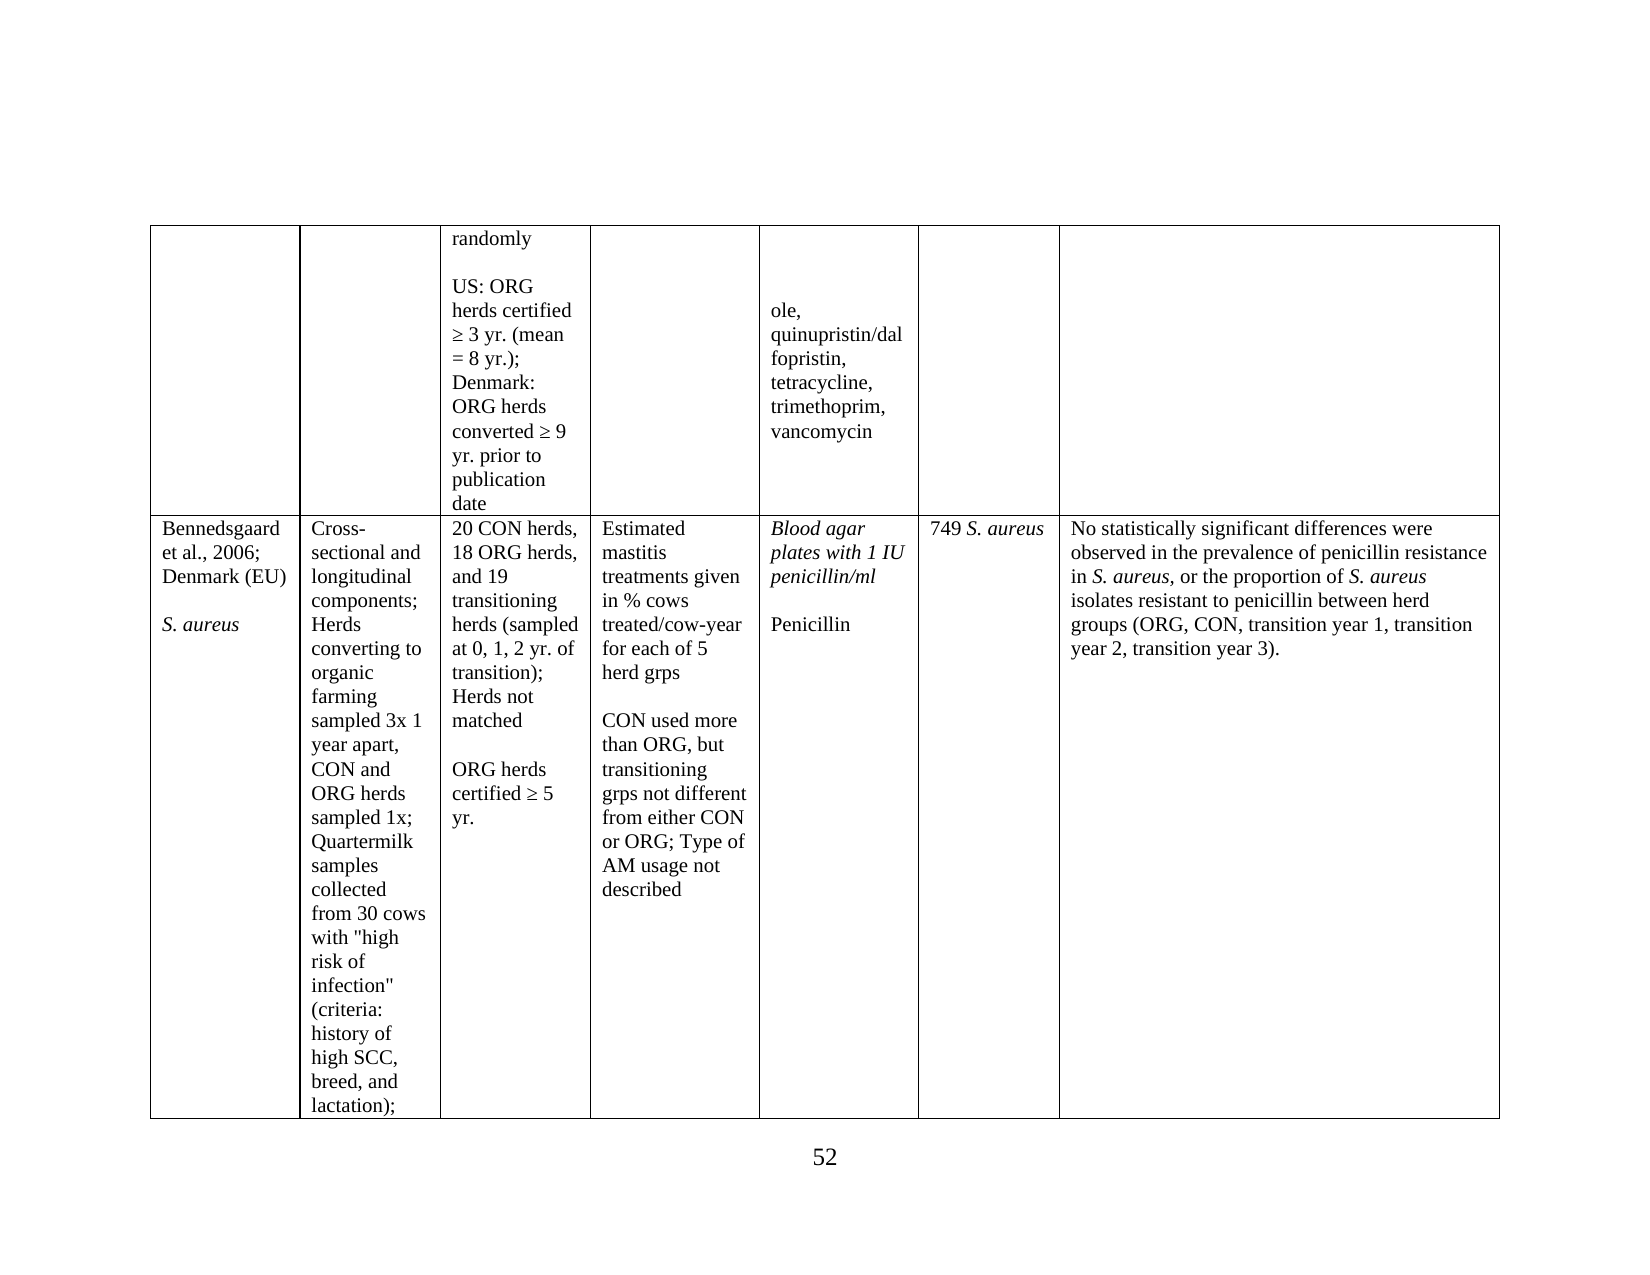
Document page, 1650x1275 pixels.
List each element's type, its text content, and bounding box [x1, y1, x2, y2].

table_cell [1060, 226, 1499, 515]
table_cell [591, 516, 759, 1117]
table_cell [301, 226, 440, 515]
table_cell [919, 226, 1059, 515]
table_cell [591, 226, 759, 515]
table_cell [760, 226, 918, 515]
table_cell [151, 226, 299, 515]
table_cell 749 S. aureus [919, 516, 1059, 1117]
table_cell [301, 516, 440, 1117]
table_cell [151, 516, 299, 1117]
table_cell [441, 516, 590, 1117]
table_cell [441, 226, 590, 515]
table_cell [760, 516, 918, 1117]
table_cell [1060, 516, 1499, 1117]
